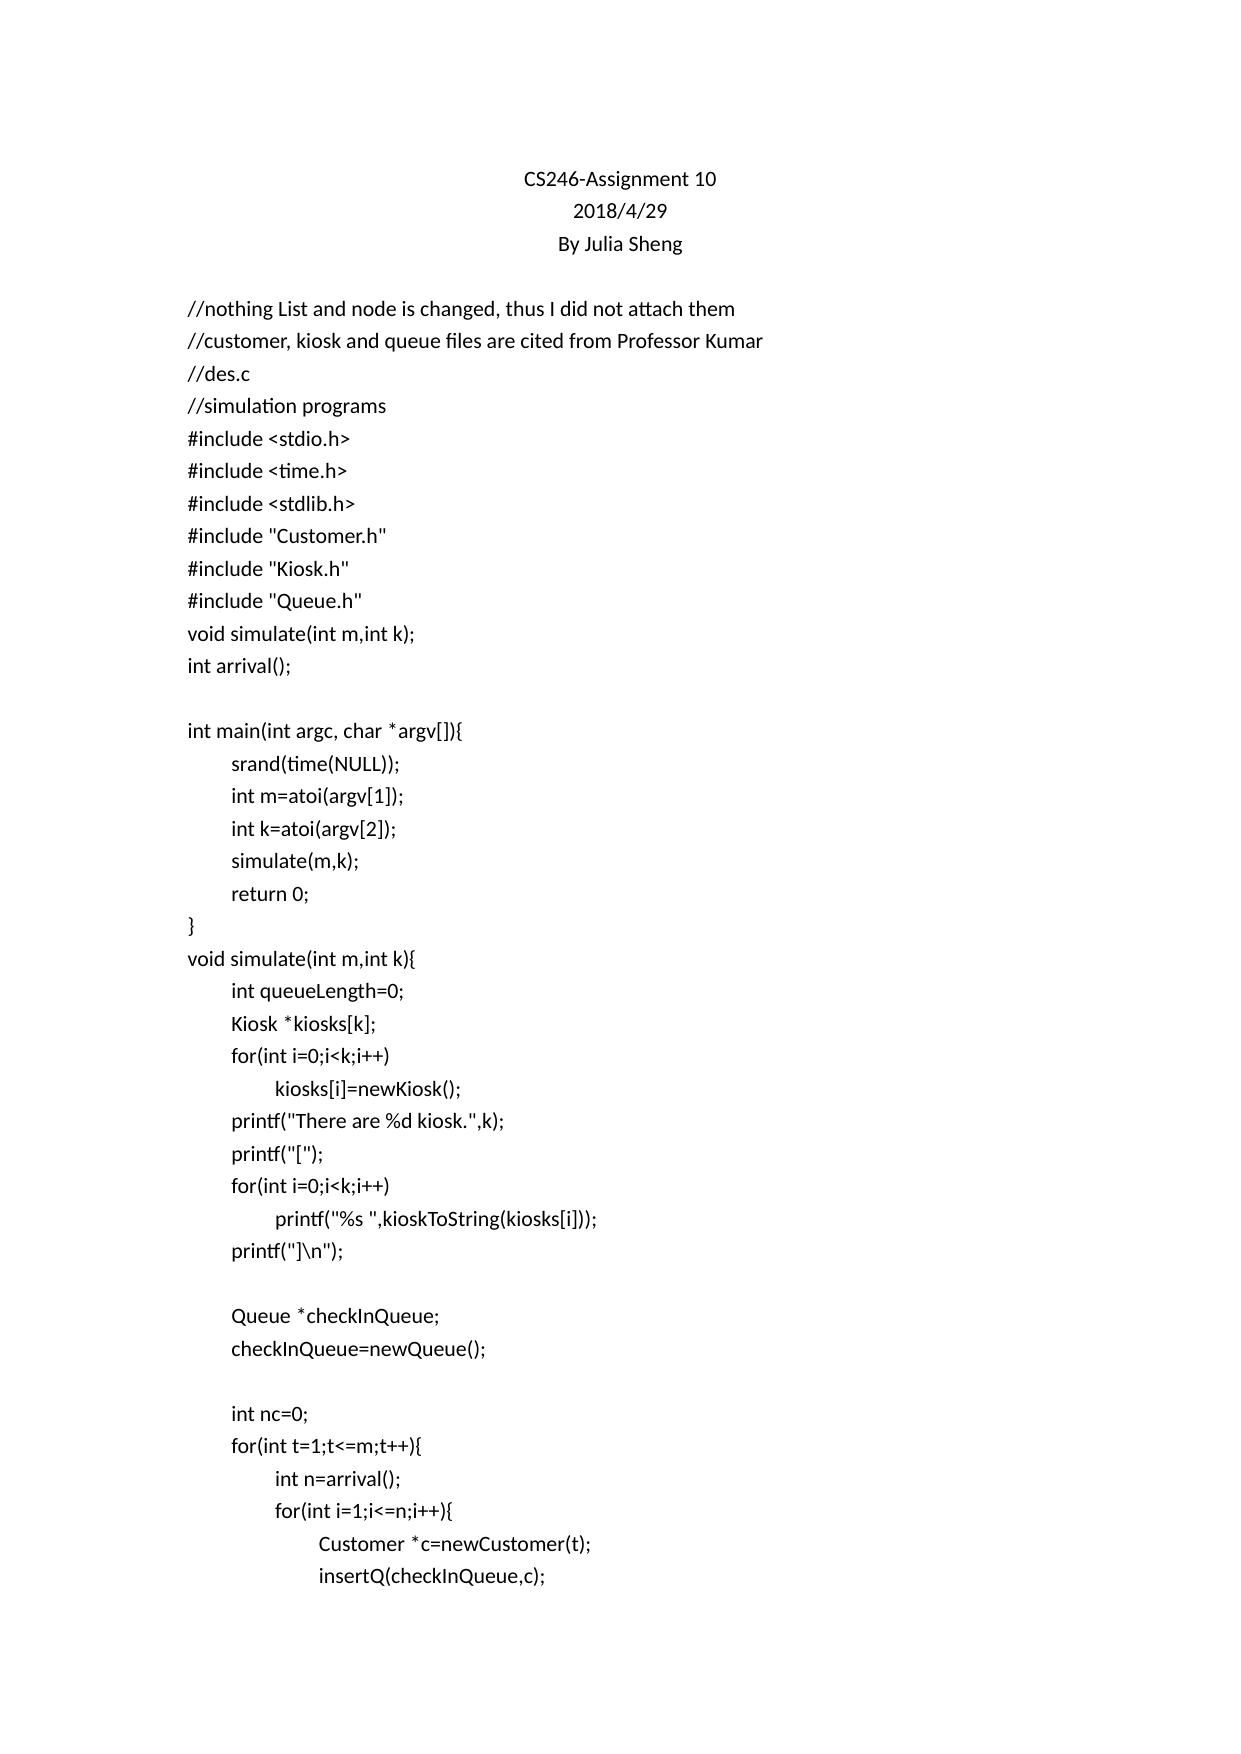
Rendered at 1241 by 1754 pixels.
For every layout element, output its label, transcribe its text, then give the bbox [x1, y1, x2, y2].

text srand(time(NULL)); [187, 747, 1053, 779]
text return 0; [187, 877, 1053, 909]
text //simulation programs [187, 389, 1053, 422]
text int n=arrival(); [187, 1462, 1053, 1494]
text int k=atoi(argv[2]); [187, 812, 1053, 844]
text #include "Customer.h" [187, 519, 1053, 552]
text int nc=0; [187, 1397, 1053, 1429]
text void simulate(int m,int k); [187, 617, 1053, 649]
text #include <stdlib.h> [187, 487, 1053, 519]
text void simulate(int m,int k){ [187, 942, 1053, 974]
text int main(int argc, char *argv[]){ [187, 714, 1053, 747]
text //nothing List and node is changed, thus I did not attach them [187, 292, 1053, 324]
text for(int i=1;i<=n;i++){ [187, 1494, 1053, 1527]
text simulate(m,k); [187, 844, 1053, 877]
text printf("]\n"); [187, 1234, 1053, 1267]
text Customer *c=newCustomer(t); [187, 1527, 1053, 1559]
text printf("%s ",kioskToString(kiosks[i])); [187, 1202, 1053, 1234]
text kiosks[i]=newKiosk(); [187, 1072, 1053, 1104]
text for(int t=1;t<=m;t++){ [187, 1429, 1053, 1462]
text Kiosk *kiosks[k]; [187, 1007, 1053, 1039]
text #include "Queue.h" [187, 584, 1053, 617]
text checkInQueue=newQueue(); [187, 1332, 1053, 1364]
text CS246-Assignment 10 [187, 162, 1053, 194]
text for(int i=0;i<k;i++) [187, 1169, 1053, 1202]
text for(int i=0;i<k;i++) [187, 1039, 1053, 1072]
text insertQ(checkInQueue,c); [187, 1559, 1053, 1592]
text //des.c [187, 357, 1053, 389]
text Queue *checkInQueue; [187, 1299, 1053, 1332]
text 2018/4/29 [187, 194, 1053, 227]
text int m=atoi(argv[1]); [187, 779, 1053, 812]
text #include <time.h> [187, 454, 1053, 487]
text #include <stdio.h> [187, 422, 1053, 454]
text int queueLength=0; [187, 974, 1053, 1007]
text #include "Kiosk.h" [187, 552, 1053, 584]
text } [187, 909, 1053, 942]
text By Julia Sheng [187, 227, 1053, 259]
text printf("["); [187, 1137, 1053, 1169]
text printf("There are %d kiosk.",k); [187, 1104, 1053, 1137]
text int arrival(); [187, 649, 1053, 682]
text //customer, kiosk and queue files are cited from Professor Kumar [187, 324, 1053, 357]
